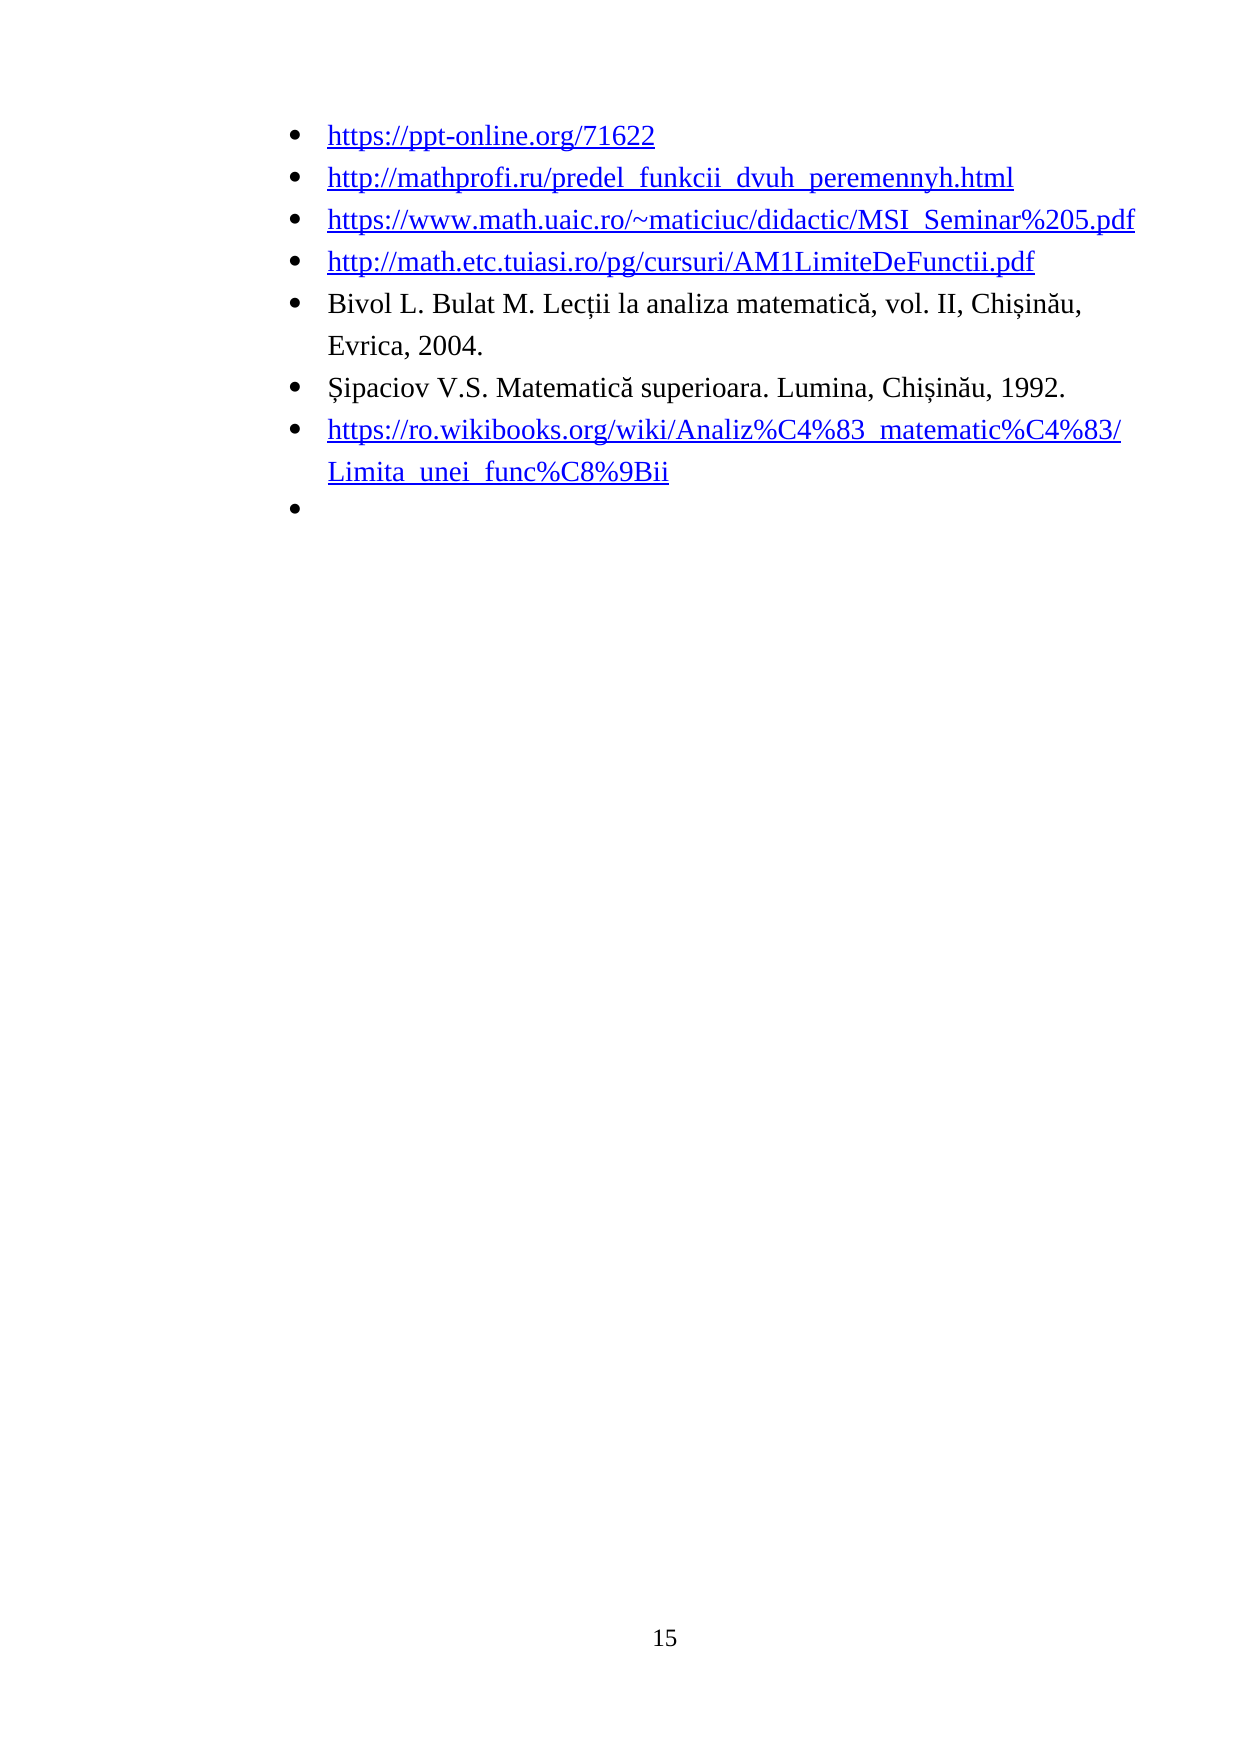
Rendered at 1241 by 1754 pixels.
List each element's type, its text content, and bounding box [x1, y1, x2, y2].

list https://ppt-online.org/71622 [290, 118, 1152, 152]
list https://www.math.uaic.ro/~maticiuc/didactic/MSI_Seminar%205.pdf [290, 202, 1152, 236]
list http://math.etc.tuiasi.ro/pg/cursuri/AM1LimiteDeFunctii.pdf [290, 244, 1152, 278]
list http://mathprofi.ru/predel_funkcii_dvuh_peremennyh.html [290, 160, 1152, 194]
list https://ro.wikibooks.org/wiki/Analiz%C4%83_matematic%C4%83/Limita_unei_func%C8%9Bii [290, 412, 1152, 487]
list Șipaciov V.S. Matematică superioara. Lumina, Chișinău, 1992. [290, 370, 1152, 403]
list Bivol L. Bulat M. Lecții la analiza matematică, vol. II, Chișinău, Evrica, 2004. [290, 286, 1152, 362]
